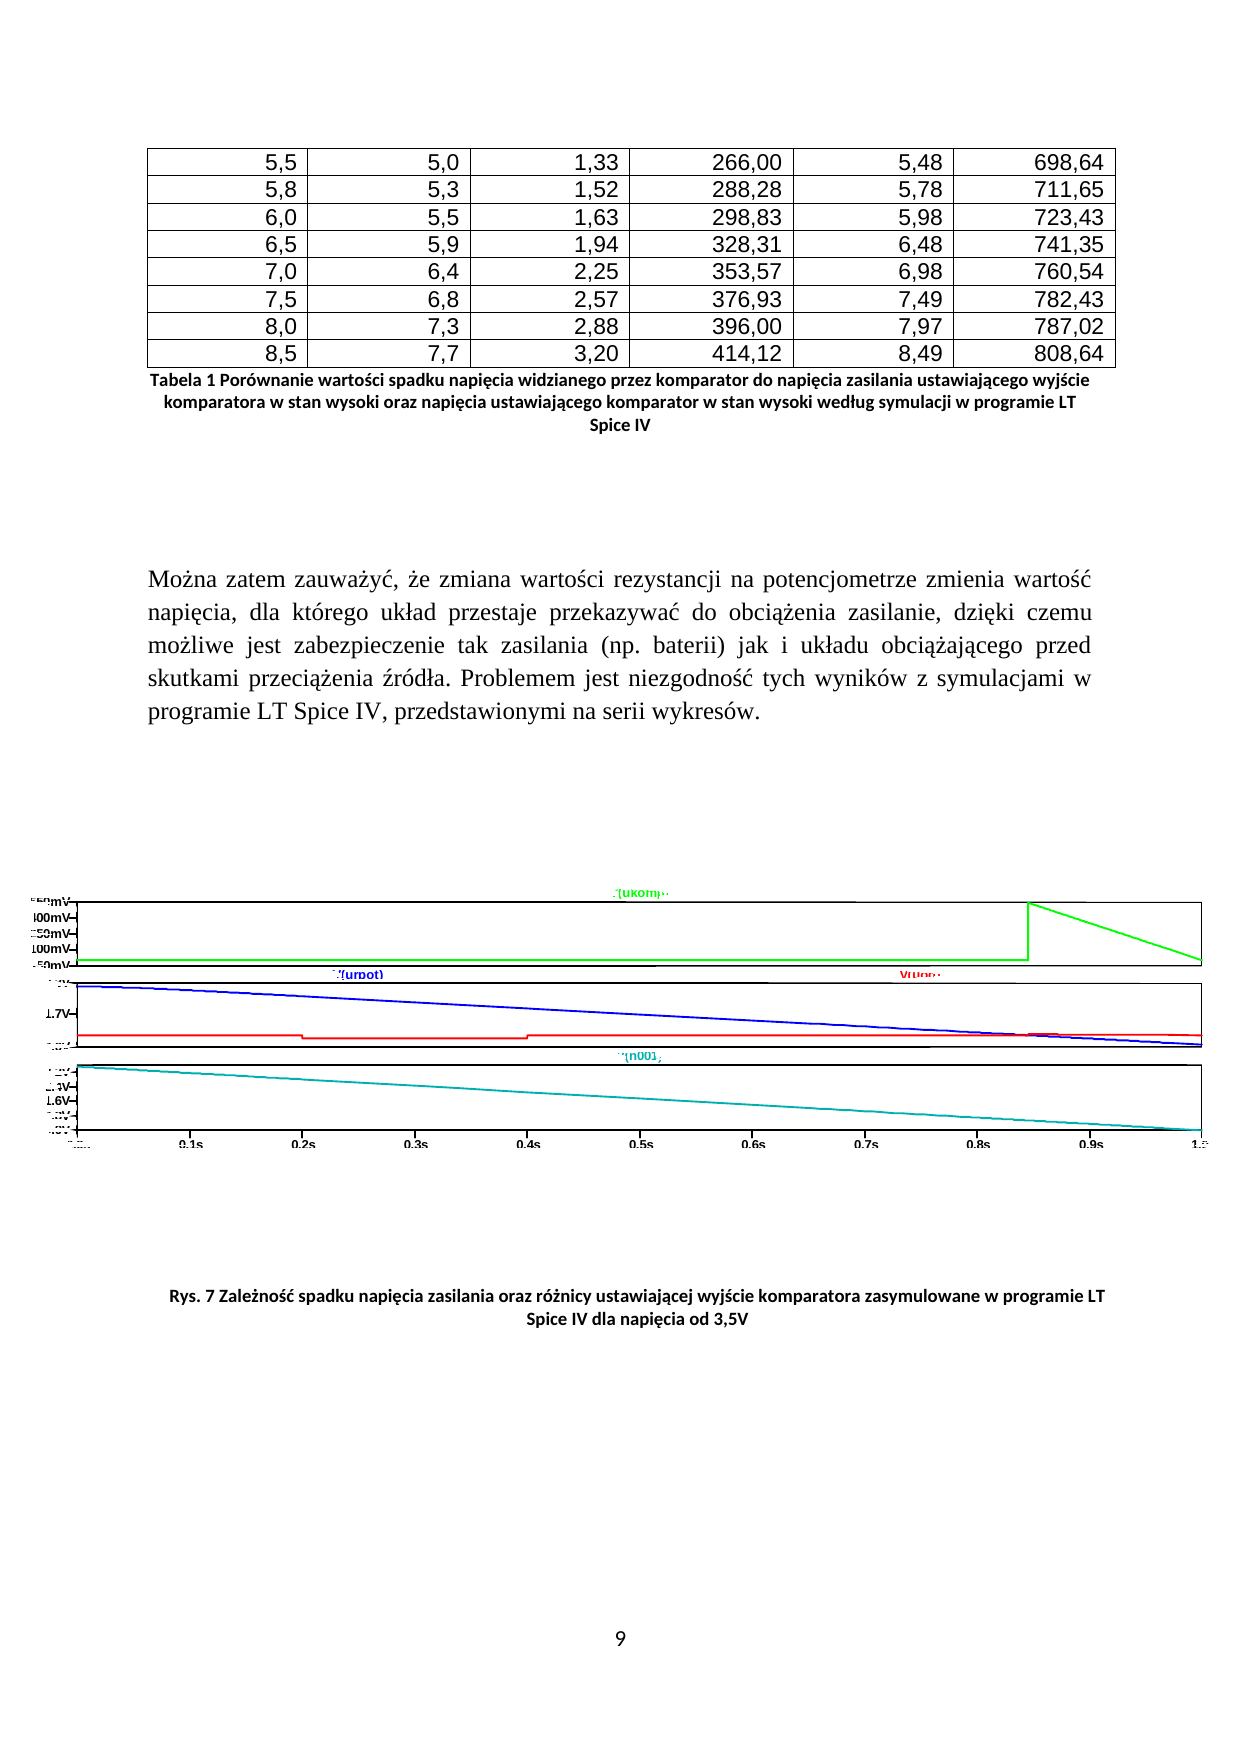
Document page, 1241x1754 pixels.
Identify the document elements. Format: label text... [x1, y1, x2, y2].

table_cell 698,64 [954, 149, 1115, 175]
table_cell 7,0 [148, 258, 307, 284]
table_cell 2,88 [471, 313, 629, 339]
table_cell 5,48 [794, 149, 953, 175]
table_cell 353,57 [630, 258, 793, 284]
table_cell 741,35 [954, 231, 1115, 257]
table_cell 6,5 [148, 231, 307, 257]
table_cell 5,8 [148, 176, 307, 202]
table_cell 5,98 [794, 204, 953, 230]
table_cell 6,98 [794, 258, 953, 284]
table_cell 5,5 [148, 149, 307, 175]
table_cell 6,8 [308, 286, 470, 312]
table_cell 7,7 [308, 340, 470, 367]
table_cell 1,33 [471, 149, 629, 175]
table_cell 1,63 [471, 204, 629, 230]
table_cell 7,49 [794, 286, 953, 312]
table_cell 376,93 [630, 286, 793, 312]
table_cell 723,43 [954, 204, 1115, 230]
table_cell 5,3 [308, 176, 470, 202]
table_cell 2,57 [471, 286, 629, 312]
table_cell 6,4 [308, 258, 470, 284]
table_cell 8,0 [148, 313, 307, 339]
table_cell 808,64 [954, 340, 1115, 367]
table_cell 711,65 [954, 176, 1115, 202]
table_cell 5,0 [308, 149, 470, 175]
table_cell 8,49 [794, 340, 953, 367]
text Można zatem zauważyć, że zmiana wartości rezystancji na potencjometrze zmienia wartość napięcia, dla którego układ przestaje przekazywać do obciążenia zasilanie, dzięki czemu możliwe jest zabezpieczenie tak zasilania (np. baterii) jak i układu obciążającego przed skutkami przeciążenia źródła. Problemem jest niezgodność tych wyników z symulacjami w programie LT Spice IV, przedstawionymi na serii wykresów. [148, 564, 1093, 725]
table_cell 266,00 [630, 149, 793, 175]
table_cell 787,02 [954, 313, 1115, 339]
table_cell 8,5 [148, 340, 307, 367]
table_cell 7,3 [308, 313, 470, 339]
table_cell 6,0 [148, 204, 307, 230]
table_cell 2,25 [471, 258, 629, 284]
table_cell 6,48 [794, 231, 953, 257]
table_cell 1,94 [471, 231, 629, 257]
table_cell 1,52 [471, 176, 629, 202]
table_cell 5,78 [794, 176, 953, 202]
table_cell 3,20 [471, 340, 629, 367]
table_cell 760,54 [954, 258, 1115, 284]
table_cell 7,5 [148, 286, 307, 312]
table_cell 414,12 [630, 340, 793, 367]
table_cell 396,00 [630, 313, 793, 339]
table_cell 5,9 [308, 231, 470, 257]
table_cell 298,83 [630, 204, 793, 230]
table_cell 328,31 [630, 231, 793, 257]
table_cell 782,43 [954, 286, 1115, 312]
table_cell 7,97 [794, 313, 953, 339]
text Tabela 1 Porównanie wartości spadku napięcia widzianego przez komparator do napięcia zasilania ustawiającego wyjście komparatora w stan wysoki oraz napięcia ustawiającego komparator w stan wysoki według symulacji w programie LT Spice IV [148, 368, 1093, 437]
table_cell 5,5 [308, 204, 470, 230]
table_cell 288,28 [630, 176, 793, 202]
